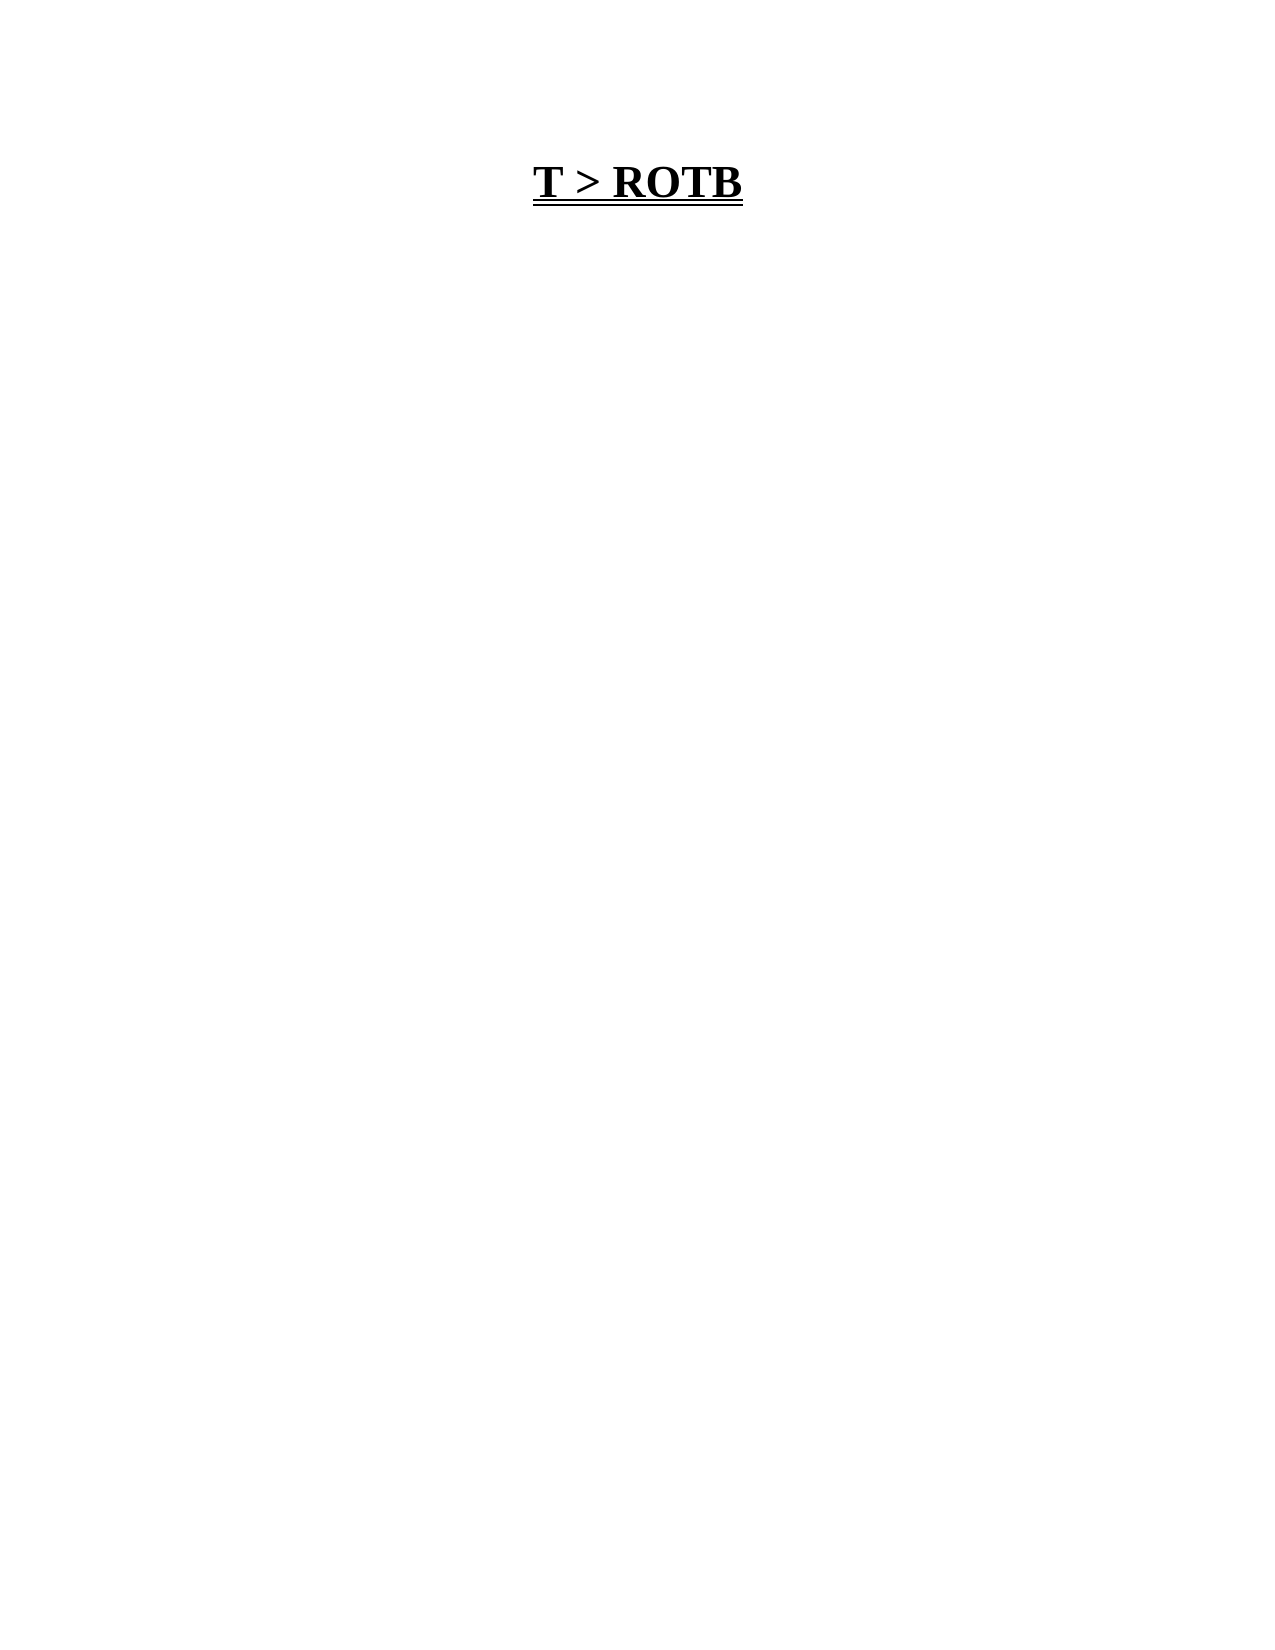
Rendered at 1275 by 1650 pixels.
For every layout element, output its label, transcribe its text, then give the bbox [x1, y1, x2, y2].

subtitle T > ROTB [187, 154, 1087, 207]
